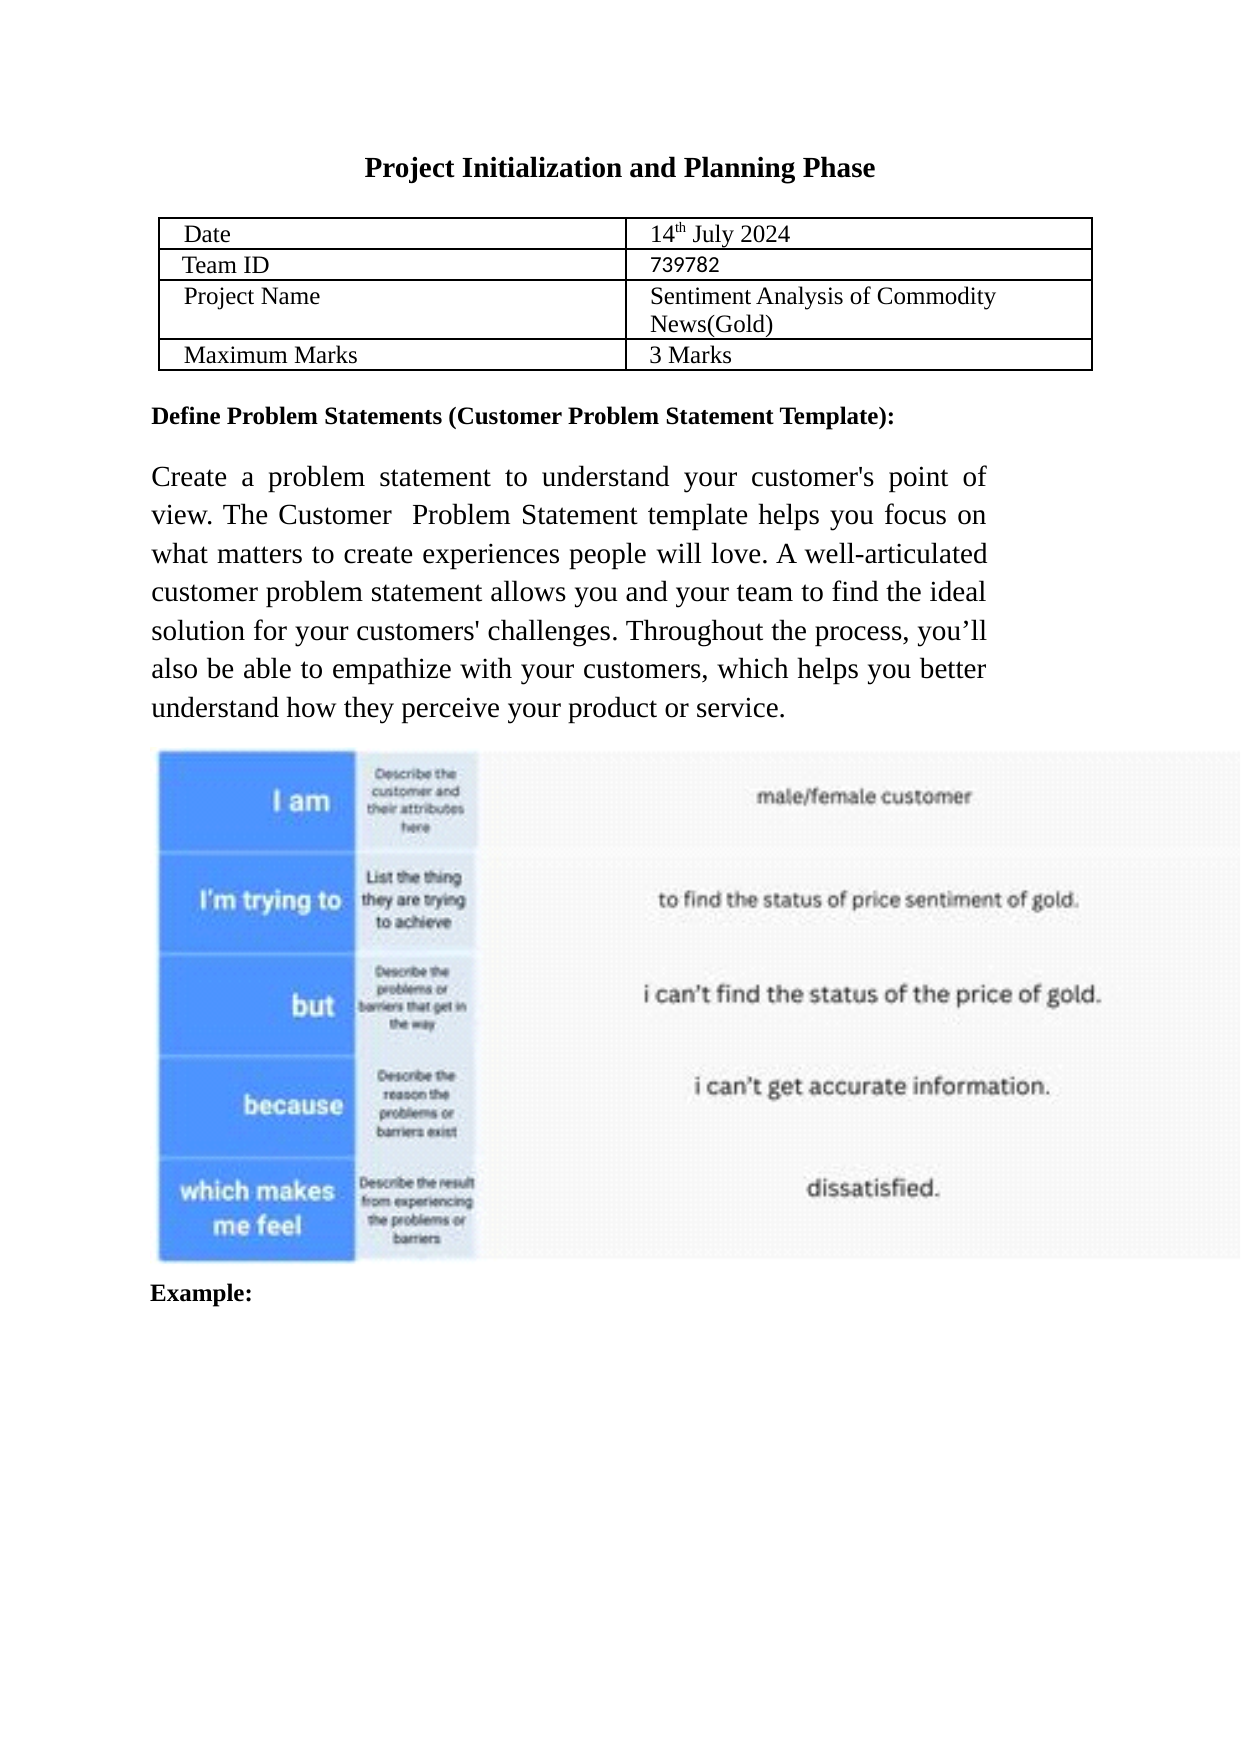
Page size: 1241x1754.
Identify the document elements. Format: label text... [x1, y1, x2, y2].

table_header 14th July 2024 [627, 219, 1091, 248]
table_cell Project Name [160, 281, 625, 338]
table_cell Maximum Marks [160, 340, 625, 369]
text Define Problem Statements (Customer Problem Statement Template): [151, 401, 1090, 430]
table_cell 739782 [627, 250, 1091, 279]
table_cell Sentiment Analysis of Commodity News(Gold) [627, 281, 1091, 338]
text Create a problem statement to understand your customer's point of view. The Customer Problem Statement template helps you focus on what matters to create experiences people will love. A well-articulated customer problem statement allows you and your team to find the ideal solution for your customers' challenges. Throughout the process, you’ll also be able to empathize with your customers, which helps you better understand how they perceive your product or service. [151, 459, 988, 724]
table_cell Team ID [160, 250, 625, 279]
text Project Initialization and Planning Phase [150, 150, 1090, 183]
picture [150, 747, 1241, 1269]
text Example: [150, 1278, 1090, 1307]
table_header Date [160, 219, 625, 248]
table_cell 3 Marks [627, 340, 1091, 369]
